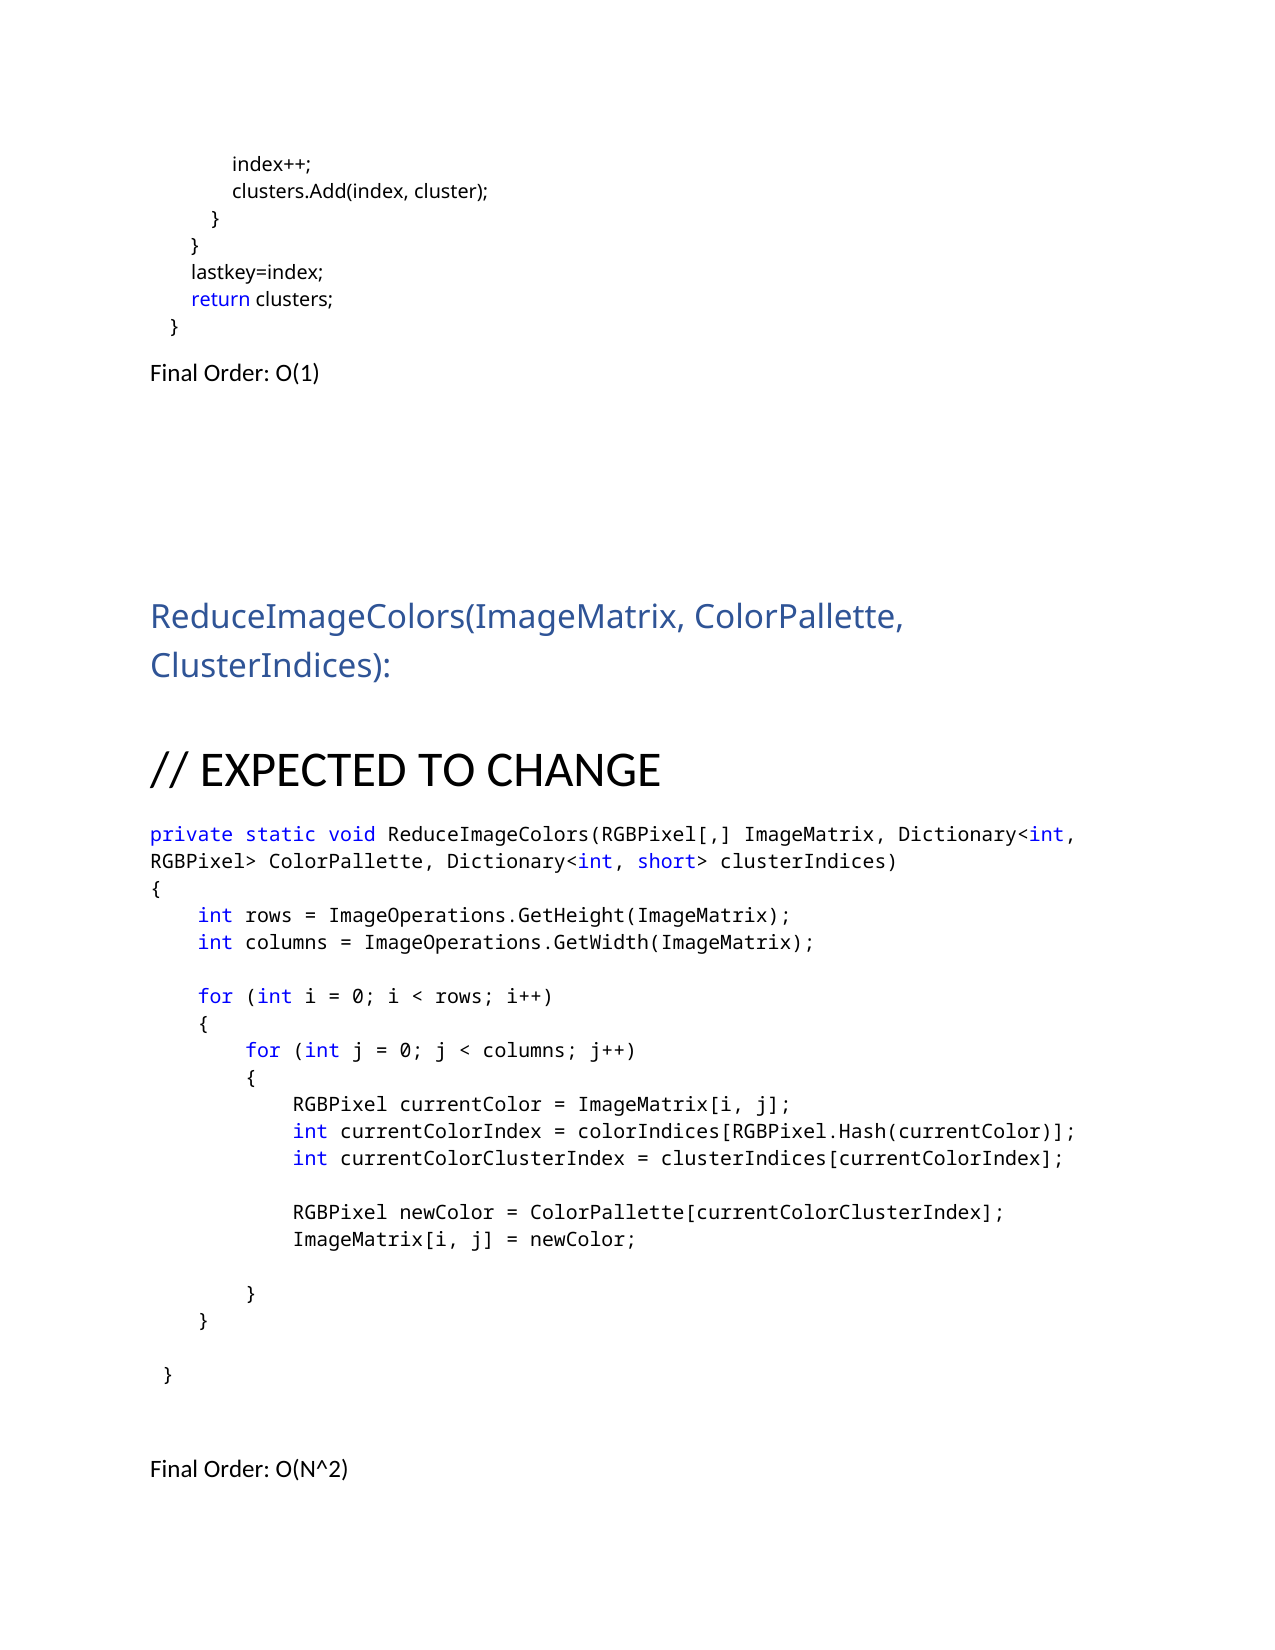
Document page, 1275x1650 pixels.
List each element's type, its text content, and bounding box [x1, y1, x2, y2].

text int currentColorIndex = colorIndices[RGBPixel.Hash(currentColor)]; [150, 1117, 1125, 1144]
text } [150, 1306, 1125, 1333]
text RGBPixel currentColor = ImageMatrix[i, j]; [150, 1090, 1125, 1117]
text } [150, 204, 1125, 231]
text index++; [150, 150, 1125, 177]
text } [150, 1360, 1125, 1387]
text ImageMatrix[i, j] = newColor; [150, 1225, 1125, 1252]
text Final Order: O(N^2) [150, 1453, 1125, 1483]
text int rows = ImageOperations.GetHeight(ImageMatrix); [150, 902, 1125, 928]
text for (int j = 0; j < columns; j++) [150, 1036, 1125, 1063]
text Final Order: O(1) [150, 358, 1125, 388]
text clusters.Add(index, cluster); [150, 177, 1125, 204]
text int currentColorClusterIndex = clusterIndices[currentColorIndex]; [150, 1144, 1125, 1171]
text } [150, 312, 1125, 339]
text for (int i = 0; i < rows; i++) [150, 982, 1125, 1009]
text { [150, 1063, 1125, 1090]
text { [150, 874, 1125, 902]
text private static void ReduceImageColors(RGBPixel[,] ImageMatrix, Dictionary<int, RGBPixel> ColorPallette, Dictionary<int, short> clusterIndices) [150, 821, 1125, 874]
text } [150, 231, 1125, 258]
text return clusters; [150, 285, 1125, 312]
text } [150, 1279, 1125, 1306]
text { [150, 1009, 1125, 1036]
text lastkey=index; [150, 258, 1125, 285]
text int columns = ImageOperations.GetWidth(ImageMatrix); [150, 928, 1125, 956]
text // EXPECTED TO CHANGE [150, 738, 1125, 799]
text RGBPixel newColor = ColorPallette[currentColorClusterIndex]; [150, 1198, 1125, 1225]
subtitle ReduceImageColors(ImageMatrix, ColorPallette, ClusterIndices): [150, 593, 1125, 688]
